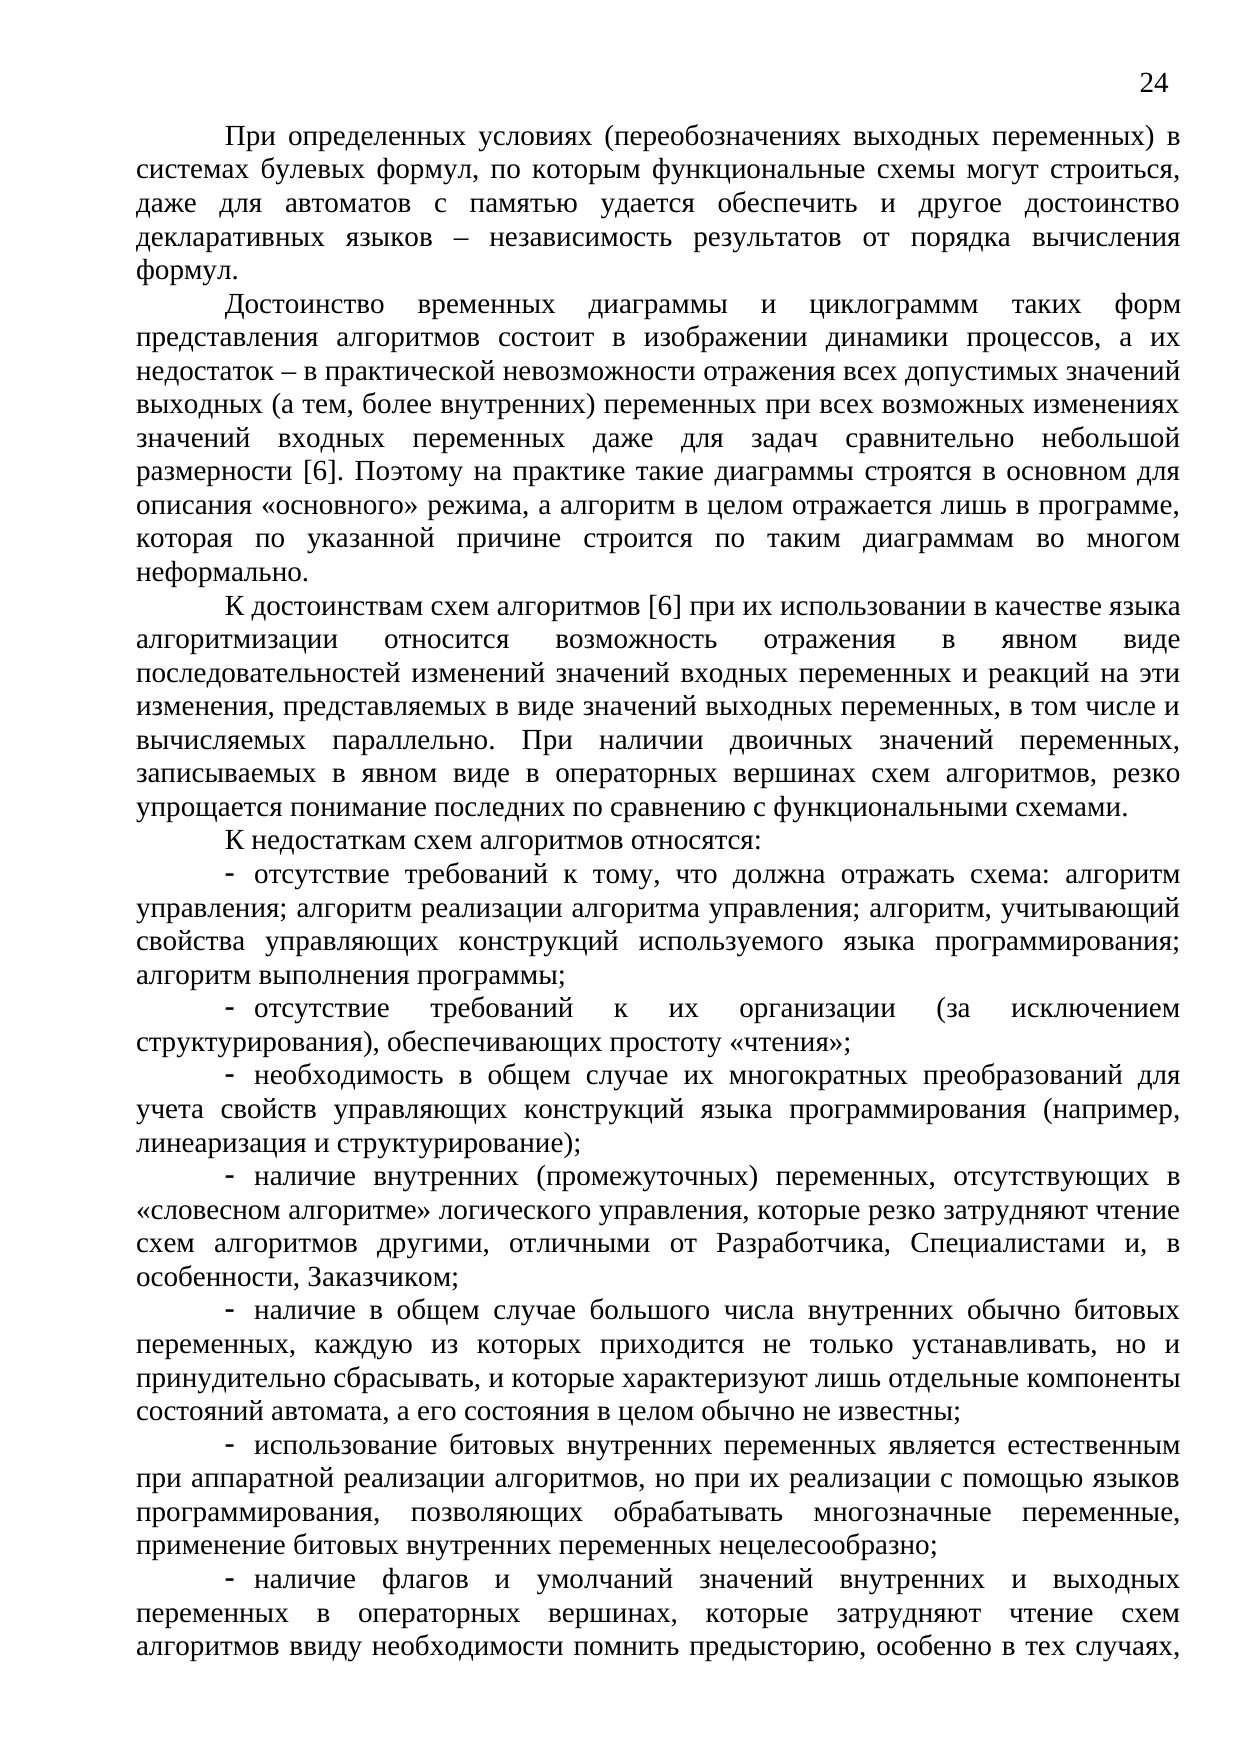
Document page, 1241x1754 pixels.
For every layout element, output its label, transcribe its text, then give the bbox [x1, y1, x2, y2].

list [136, 1561, 1181, 1662]
list наличие в общем случае большого числа внутренних обычно битовых переменных, каждую из которых приходится не только устанавливать, но и принудительно сбрасывать, и которые характеризуют лишь отдельные компоненты состояний автомата, а его состояния в целом обычно не известны; [136, 1292, 1181, 1427]
list отсутствие требований к тому, что должна отражать схема: алгоритм управления; алгоритм реализации алгоритма управления; алгоритм, учитывающий свойства управляющих конструкций используемого языка программирования; алгоритм выполнения программы; [136, 856, 1181, 990]
text При определенных условиях (переобозначениях выходных переменных) в системах булевых формул, по которым функциональные схемы могут строиться, даже для автоматов с памятью удается обеспечить и другое достоинство декларативных языков – независимость результатов от порядка вычисления формул. [136, 118, 1181, 286]
list использование битовых внутренних переменных является естественным при аппаратной реализации алгоритмов, но при их реализации с помощью языков программирования, позволяющих обрабатывать многозначные переменные, применение битовых внутренних переменных нецелесообразно; [136, 1427, 1181, 1561]
text Достоинство временных диаграммы и циклограммм таких форм представления алгоритмов состоит в изображении динамики процессов, а их недостаток – в практической невозможности отражения всех допустимых значений выходных (а тем, более внутренних) переменных при всех возможных изменениях значений входных переменных даже для задач сравнительно небольшой размерности [6]. Поэтому на практике такие диаграммы строятся в основном для описания «основного» режима, а алгоритм в целом отражается лишь в программе, которая по указанной причине строится по таким диаграммам во многом неформально. [136, 286, 1181, 588]
list необходимость в общем случае их многократных преобразований для учета свойств управляющих конструкций языка программирования (например, линеаризация и структурирование); [136, 1057, 1181, 1158]
text К достоинствам схем алгоритмов [6] при их использовании в качестве языка алгоритмизации относится возможность отражения в явном виде последовательностей изменений значений входных переменных и реакций на эти изменения, представляемых в виде значений выходных переменных, в том числе и вычисляемых параллельно. При наличии двоичных значений переменных, записываемых в явном виде в операторных вершинах схем алгоритмов, резко упрощается понимание последних по сравнению с функциональными схемами. [136, 588, 1181, 822]
list отсутствие требований к их организации (за исключением структурирования), обеспечивающих простоту «чтения»; [136, 990, 1181, 1057]
text К недостаткам схем алгоритмов относятся: [136, 822, 1181, 856]
list наличие внутренних (промежуточных) переменных, отсутствующих в «словесном алгоритме» логического управления, которые резко затрудняют чтение схем алгоритмов другими, отличными от Разработчика, Специалистами и, в особенности, Заказчиком; [136, 1158, 1181, 1292]
